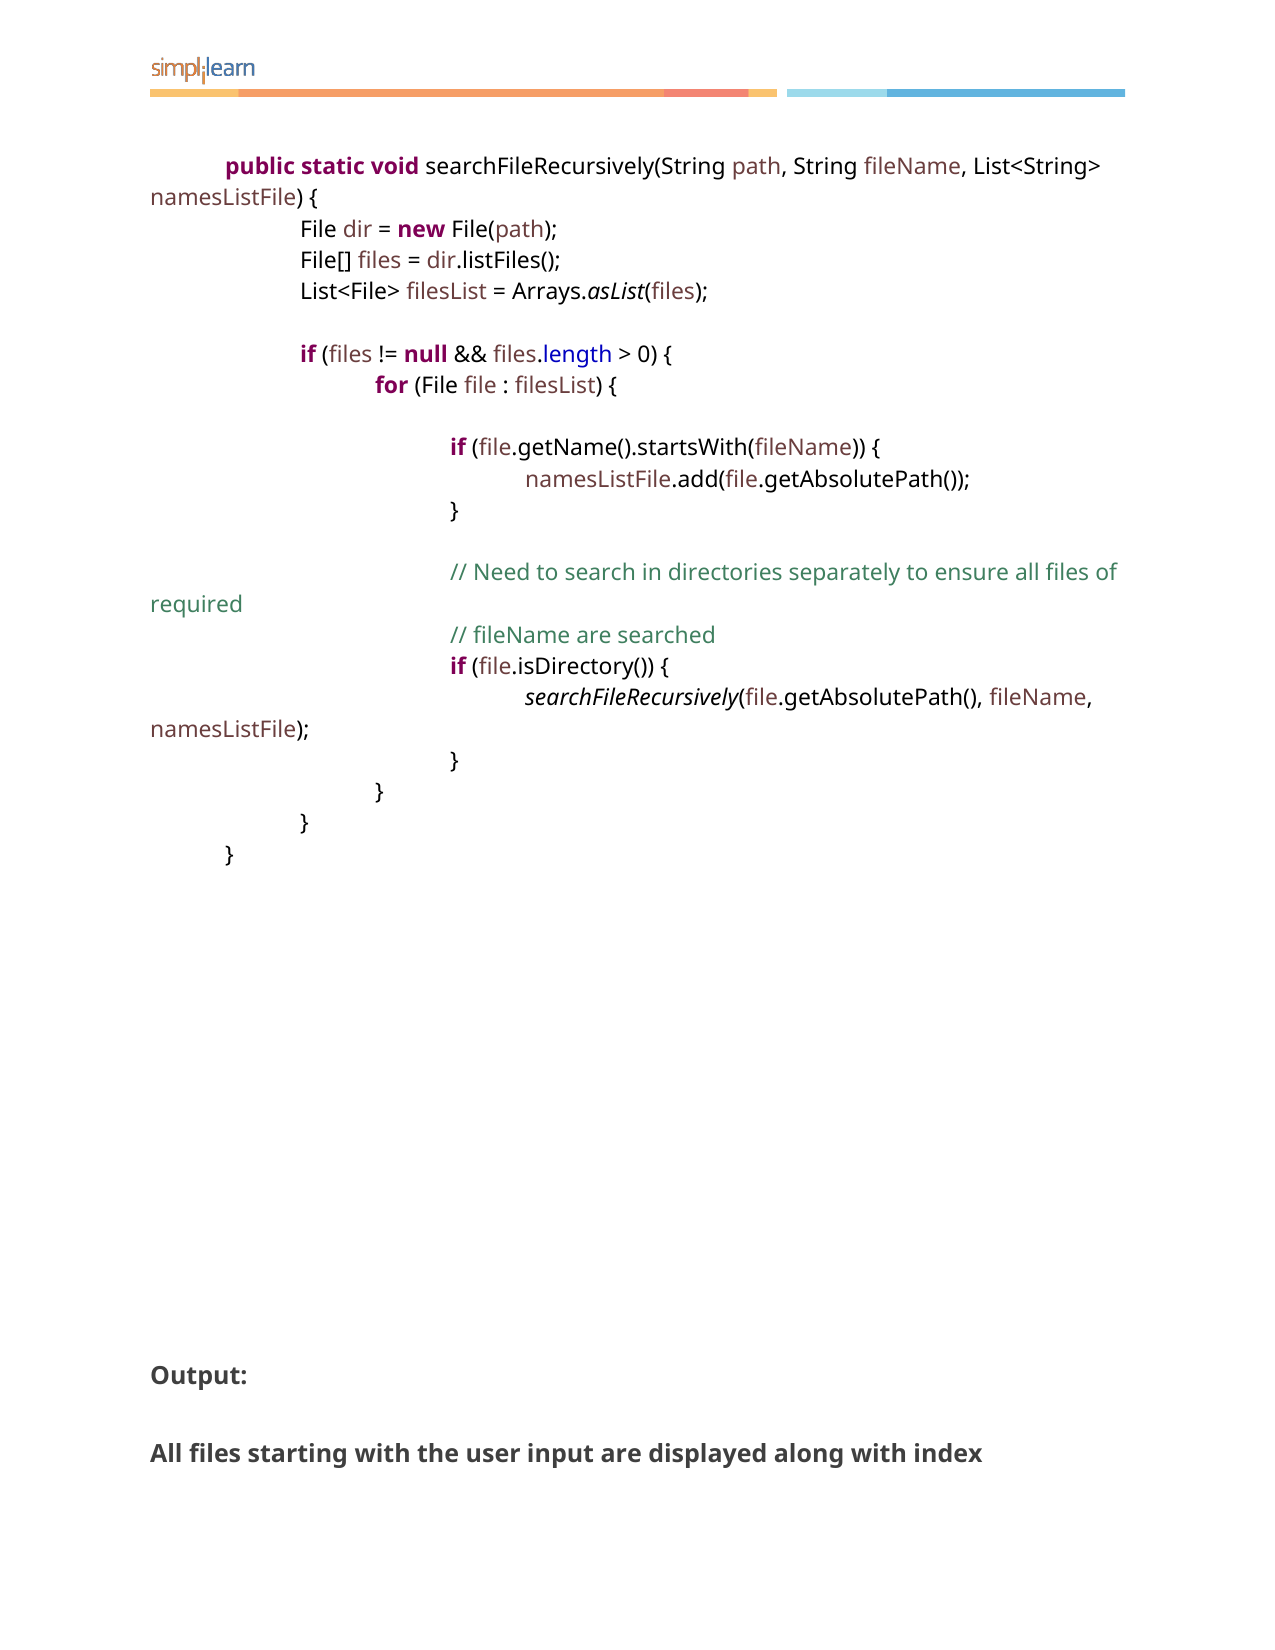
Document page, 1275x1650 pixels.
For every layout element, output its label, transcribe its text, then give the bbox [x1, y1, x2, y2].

text } [150, 837, 1125, 869]
text } [150, 806, 1125, 837]
text if (files != null && files.length > 0) { [150, 337, 1125, 369]
text } [150, 744, 1125, 775]
text for (File file : filesList) { [150, 369, 1125, 400]
text // fileName are searched [150, 619, 1125, 650]
text searchFileRecursively(file.getAbsolutePath(), fileName, namesListFile); [150, 681, 1125, 744]
text public static void searchFileRecursively(String path, String fileName, List<String> namesListFile) { [150, 150, 1125, 212]
text File[] files = dir.listFiles(); [150, 244, 1125, 275]
text Output: [150, 1357, 1125, 1391]
picture [150, 52, 1125, 97]
text } [150, 775, 1125, 806]
text // Need to search in directories separately to ensure all files of required [150, 556, 1125, 619]
text All files starting with the user input are displayed along with index [150, 1436, 1125, 1470]
text if (file.getName().startsWith(fileName)) { [150, 431, 1125, 462]
text File dir = new File(path); [150, 212, 1125, 244]
text } [150, 494, 1125, 525]
text List<File> filesList = Arrays.asList(files); [150, 275, 1125, 306]
text namesListFile.add(file.getAbsolutePath()); [150, 462, 1125, 494]
text if (file.isDirectory()) { [150, 650, 1125, 681]
